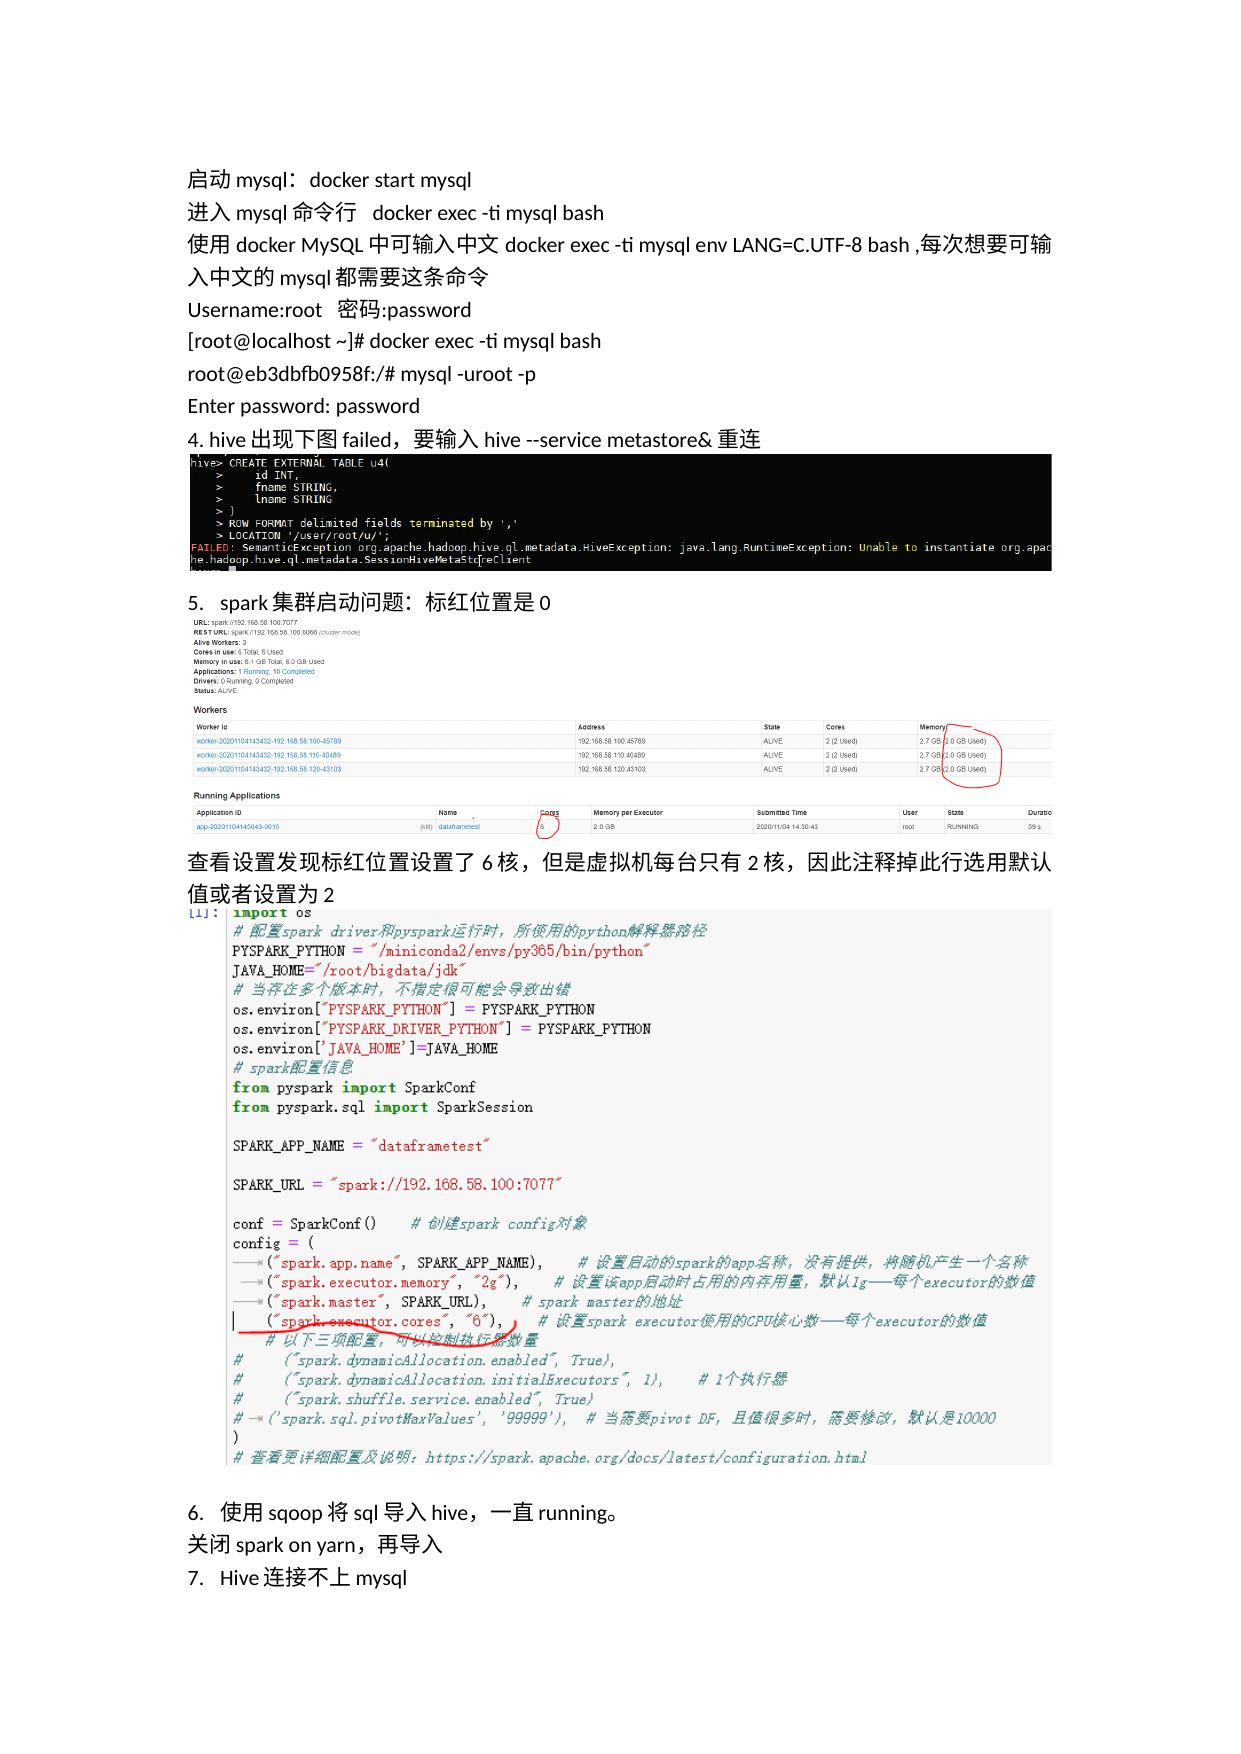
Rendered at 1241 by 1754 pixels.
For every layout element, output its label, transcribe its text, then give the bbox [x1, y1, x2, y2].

text 关闭spark on yarn，再导入 [187, 1527, 1053, 1559]
text 启动mysql：docker start mysql [187, 162, 1053, 194]
list Hive连接不上mysql [187, 1559, 1053, 1592]
text 查看设置发现标红位置设置了6核，但是虚拟机每台只有2核，因此注释掉此行选用默认值或者设置为2 [187, 844, 1053, 909]
text 使用docker MySQL中可输入中文 docker exec -ti mysql env LANG=C.UTF-8 bash ,每次想要可输入中文的mysql都需要这条命令 [187, 227, 1053, 292]
text Enter password: password [187, 389, 1053, 422]
text 进入mysql命令行 docker exec -ti mysql bash [187, 194, 1053, 227]
picture [187, 617, 1052, 841]
picture [187, 454, 1052, 571]
text Username:root 密码:password [187, 292, 1053, 324]
text 4. hive出现下图failed，要输入 hive --service metastore& 重连 [187, 422, 1053, 454]
text [root@localhost ~]# docker exec -ti mysql bash [187, 324, 1053, 357]
list spark集群启动问题：标红位置是0 [187, 584, 1053, 617]
list 使用sqoop将sql导入hive，一直running。 [187, 1494, 1053, 1527]
picture [187, 909, 1053, 1465]
text root@eb3dbfb0958f:/# mysql -uroot -p [187, 357, 1053, 389]
